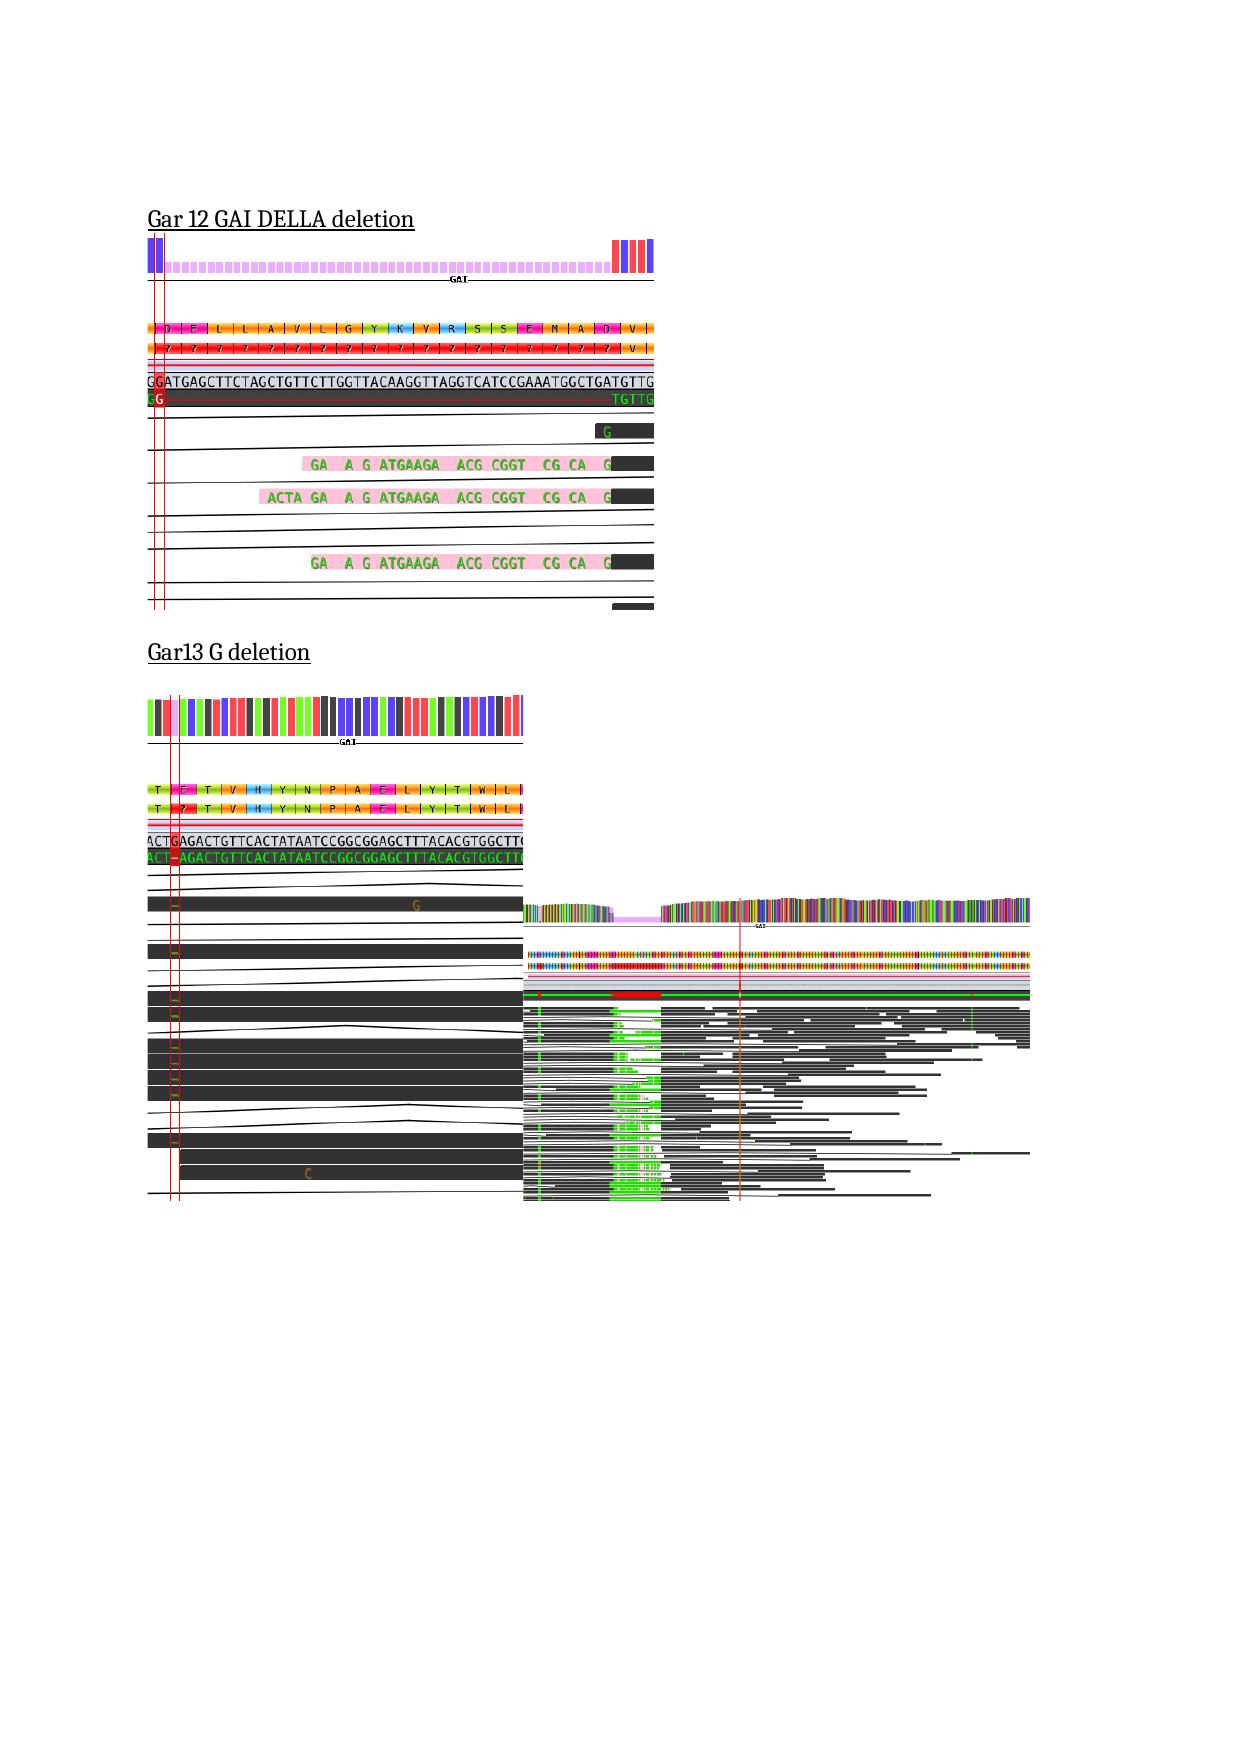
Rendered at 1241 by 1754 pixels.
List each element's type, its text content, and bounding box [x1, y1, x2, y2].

text Gar13 G deletion [148, 638, 1093, 667]
picture [147, 233, 654, 610]
text Gar 12 GAI DELLA deletion [148, 205, 1093, 234]
picture [147, 695, 1030, 1201]
